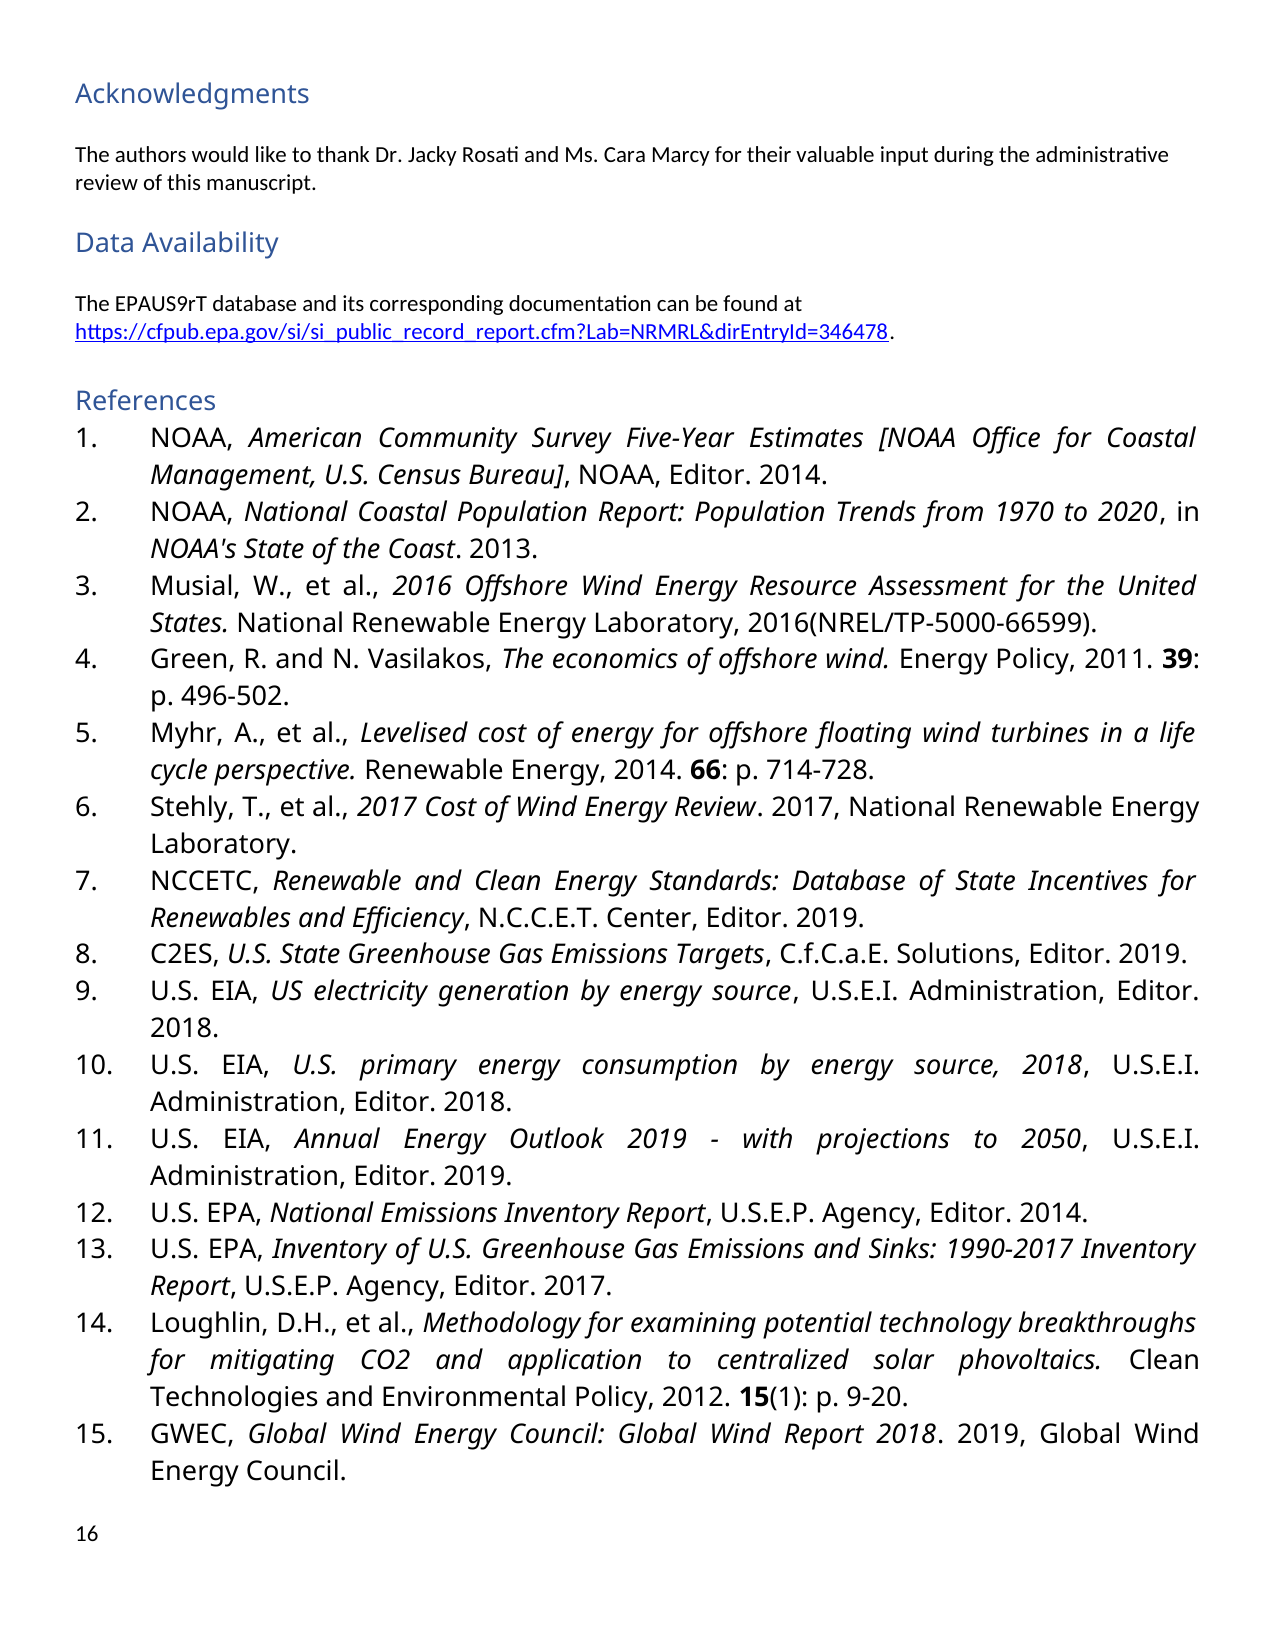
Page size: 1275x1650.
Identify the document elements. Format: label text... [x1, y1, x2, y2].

text 3. Musial, W., et al., 2016 Offshore Wind Energy Resource Assessment for the United States. National Renewable Energy Laboratory, 2016(NREL/TP-5000-66599). [75, 566, 1200, 640]
text 13. U.S. EPA, Inventory of U.S. Greenhouse Gas Emissions and Sinks: 1990-2017 Inventory Report, U.S.E.P. Agency, Editor. 2017. [75, 1230, 1200, 1304]
text 5. Myhr, A., et al., Levelised cost of energy for offshore floating wind turbines in a life cycle perspective. Renewable Energy, 2014. 66: p. 714-728. [75, 714, 1200, 787]
text 4. Green, R. and N. Vasilakos, The economics of offshore wind. Energy Policy, 2011. 39: p. 496-502. [75, 640, 1200, 714]
text 6. Stehly, T., et al., 2017 Cost of Wind Energy Review. 2017, National Renewable Energy Laboratory. [75, 787, 1200, 861]
text 12. U.S. EPA, National Emissions Inventory Report, U.S.E.P. Agency, Editor. 2014. [75, 1193, 1200, 1230]
text The EPAUS9rT database and its corresponding documentation can be found at [75, 289, 1200, 317]
subtitle Data Availability [75, 224, 1200, 261]
text The authors would like to thank Dr. Jacky Rosati and Ms. Cara Marcy for their valuable input during the administrative review of this manuscript. [75, 140, 1200, 196]
text 10. U.S. EIA, U.S. primary energy consumption by energy source, 2018, U.S.E.I. Administration, Editor. 2018. [75, 1046, 1200, 1119]
text 8. C2ES, U.S. State Greenhouse Gas Emissions Targets, C.f.C.a.E. Solutions, Editor. 2019. [75, 935, 1200, 972]
text 1. NOAA, American Community Survey Five-Year Estimates [NOAA Office for Coastal Management, U.S. Census Bureau], NOAA, Editor. 2014. [75, 419, 1200, 492]
subtitle Acknowledgments [75, 75, 1200, 112]
text 11. U.S. EIA, Annual Energy Outlook 2019 - with projections to 2050, U.S.E.I. Administration, Editor. 2019. [75, 1119, 1200, 1193]
text 2. NOAA, National Coastal Population Report: Population Trends from 1970 to 2020, in NOAA's State of the Coast. 2013. [75, 492, 1200, 566]
text https://cfpub.epa.gov/si/si_public_record_report.cfm?Lab=NRMRL&dirEntryId=346478. [75, 317, 1200, 345]
text 15. GWEC, Global Wind Energy Council: Global Wind Report 2018. 2019, Global Wind Energy Council. [75, 1414, 1200, 1488]
text 9. U.S. EIA, US electricity generation by energy source, U.S.E.I. Administration, Editor. 2018. [75, 972, 1200, 1046]
text 7. NCCETC, Renewable and Clean Energy Standards: Database of State Incentives for Renewables and Efficiency, N.C.C.E.T. Center, Editor. 2019. [75, 861, 1200, 935]
text 14. Loughlin, D.H., et al., Methodology for examining potential technology breakthroughs for mitigating CO2 and application to centralized solar phovoltaics. Clean Technologies and Environmental Policy, 2012. 15(1): p. 9-20. [75, 1304, 1200, 1414]
subtitle References [75, 382, 1200, 419]
